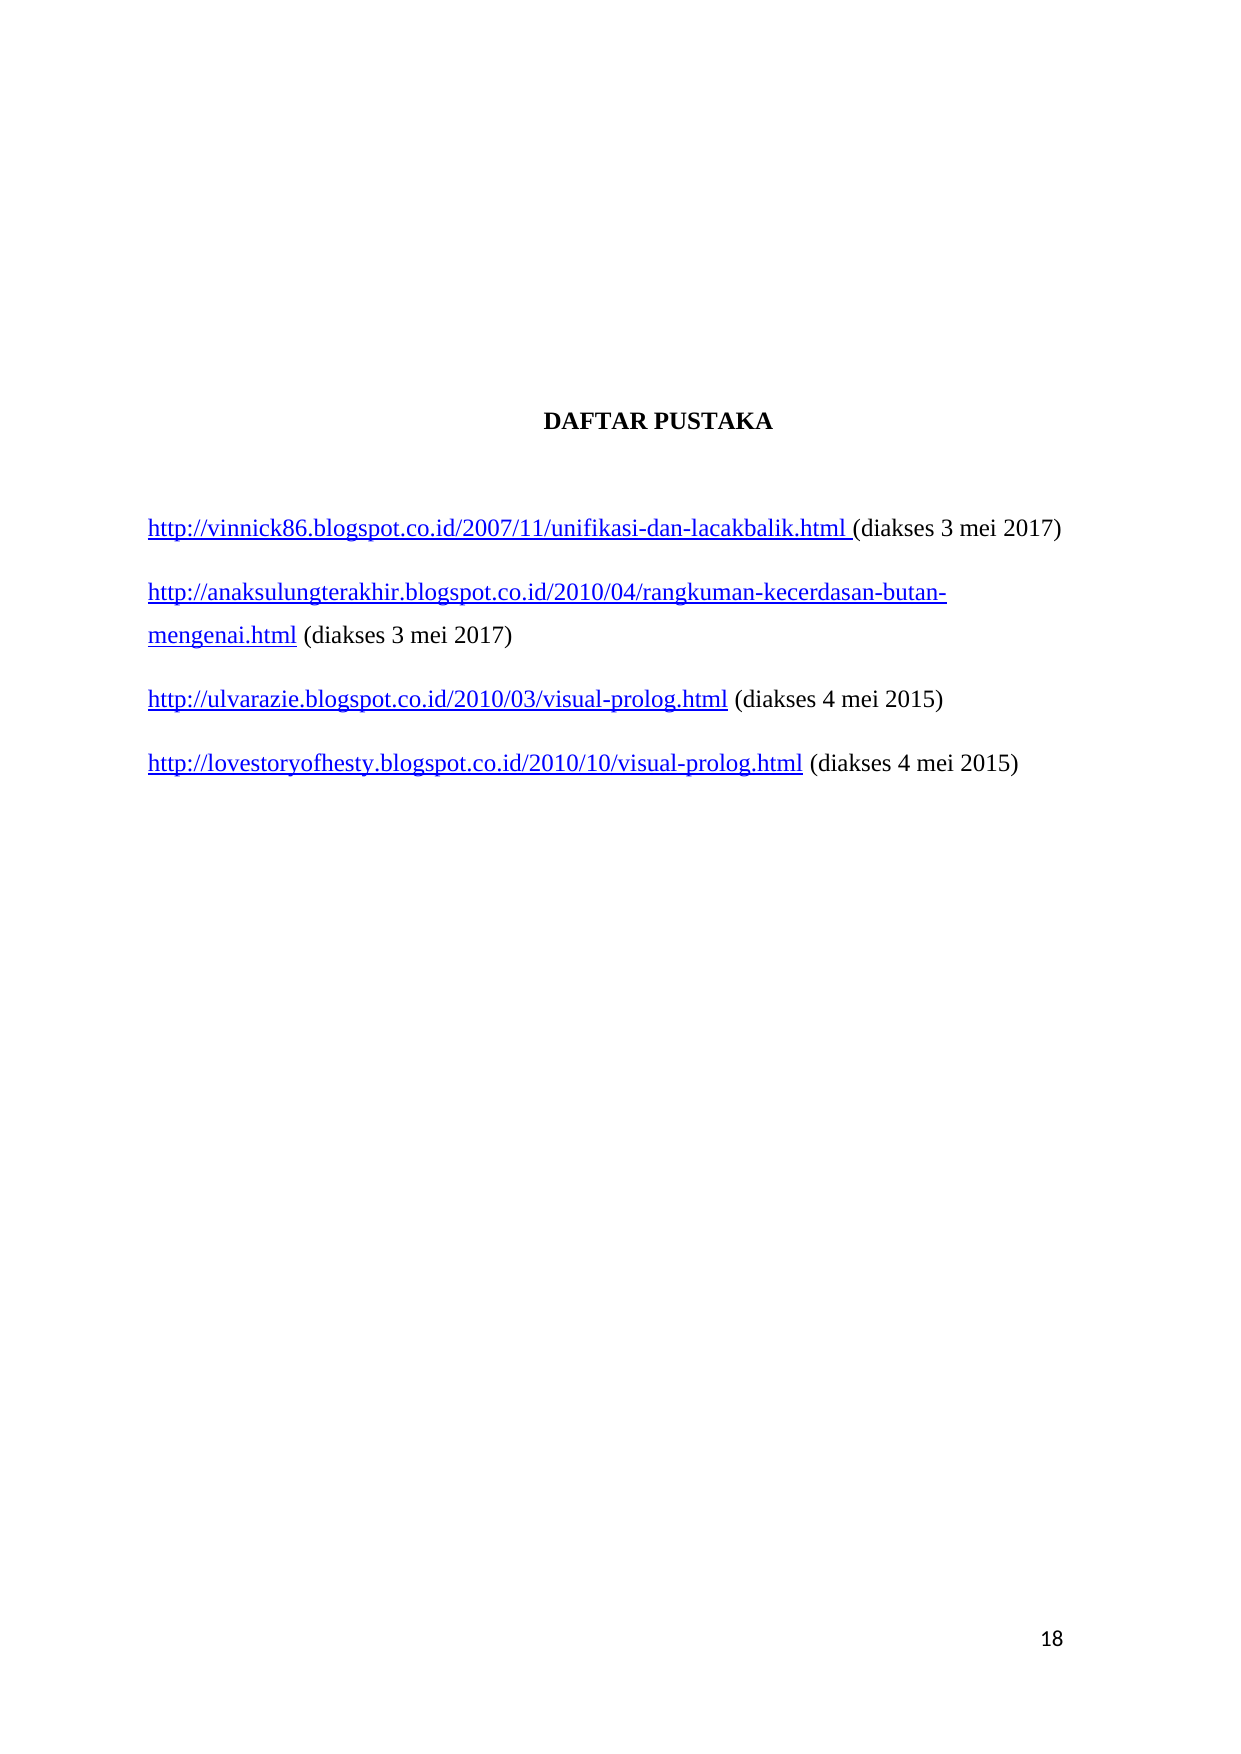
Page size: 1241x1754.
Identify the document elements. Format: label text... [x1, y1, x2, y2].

text http://anaksulungterakhir.blogspot.co.id/2010/04/rangkuman-kecerdasan-butan-mengenai.html (diakses 3 mei 2017) [148, 577, 1063, 649]
list DAFTAR PUSTAKA [192, 406, 1063, 435]
text http://vinnick86.blogspot.co.id/2007/11/unifikasi-dan-lacakbalik.html (diakses 3 mei 2017) [148, 513, 1063, 542]
text http://lovestoryofhesty.blogspot.co.id/2010/10/visual-prolog.html (diakses 4 mei 2015) [148, 748, 1063, 777]
text http://ulvarazie.blogspot.co.id/2010/03/visual-prolog.html (diakses 4 mei 2015) [148, 684, 1063, 713]
